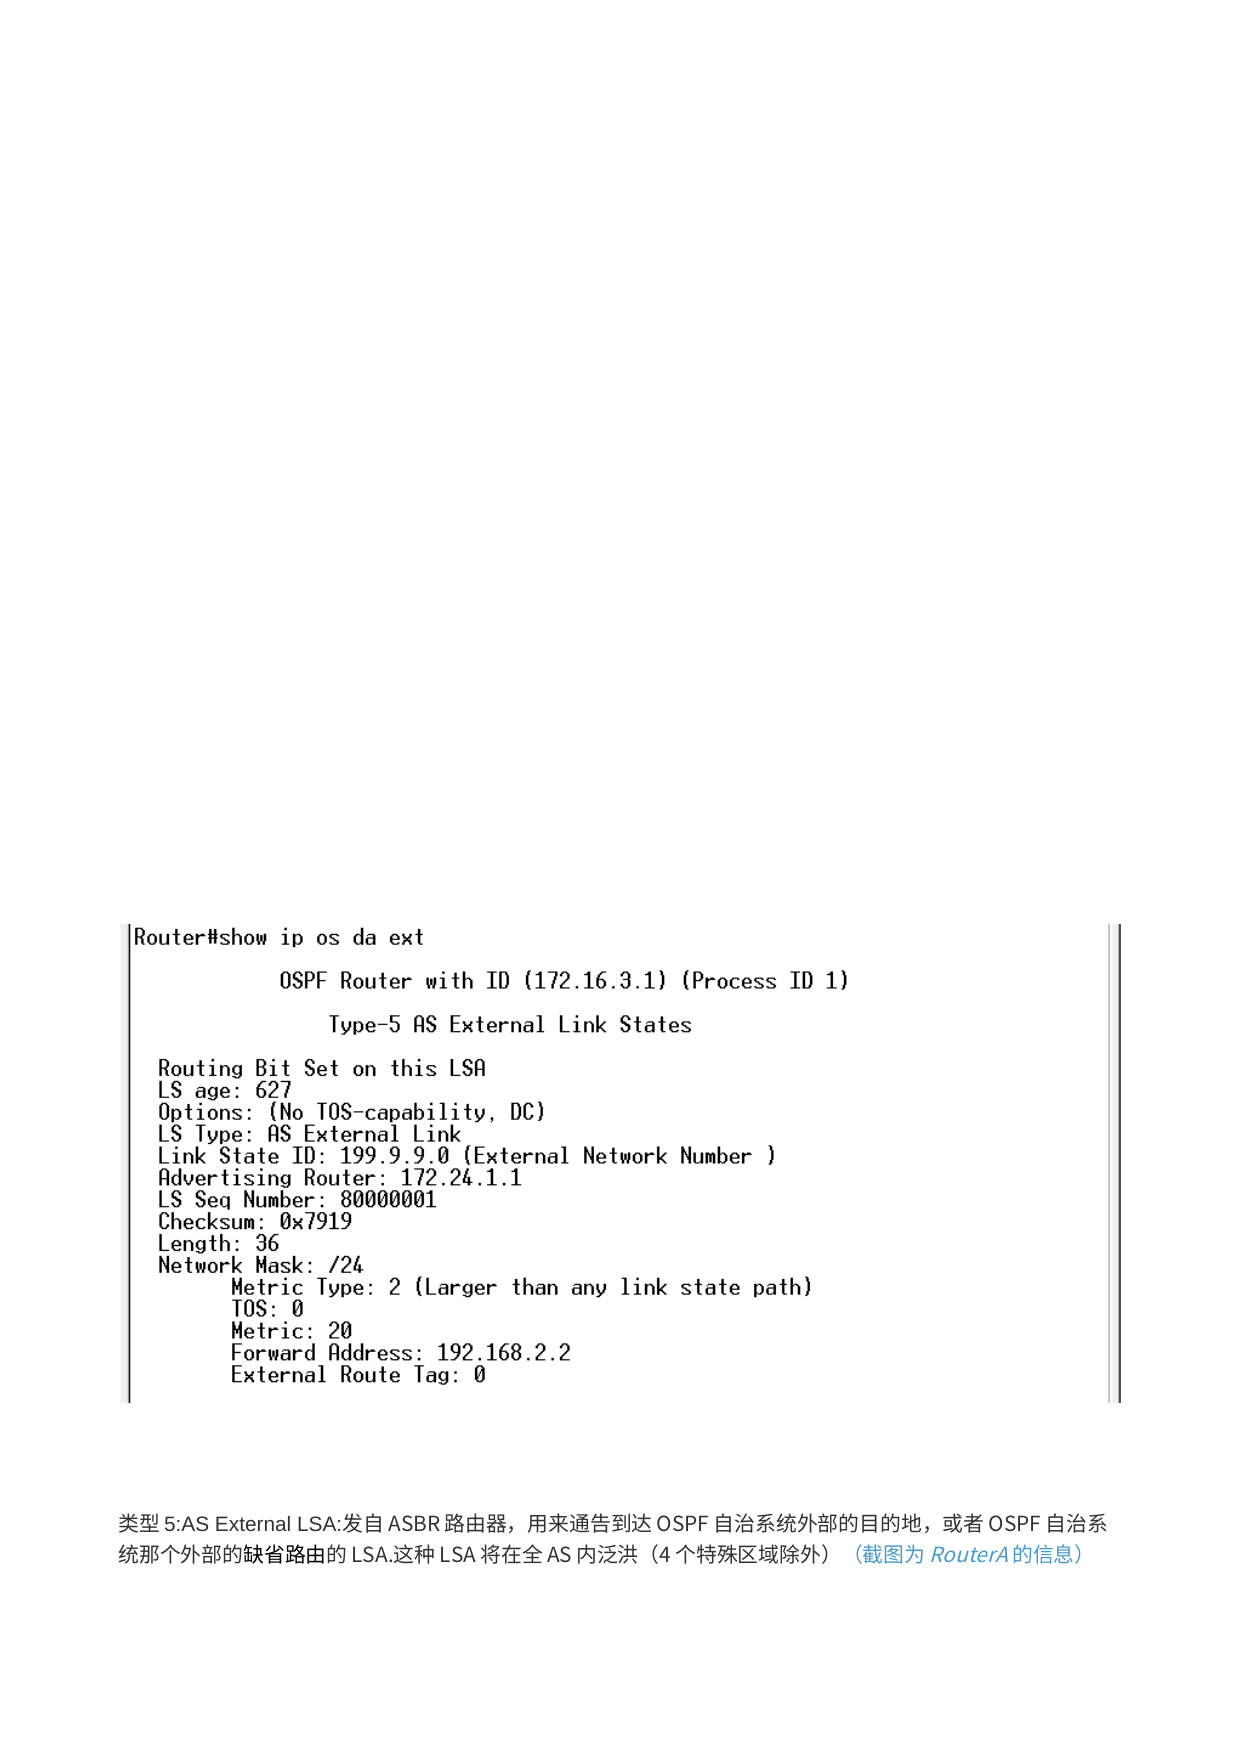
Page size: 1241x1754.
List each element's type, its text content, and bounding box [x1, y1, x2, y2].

text 类型5:AS External LSA:发自ASBR路由器，用来通告到达OSPF自治系统外部的目的地，或者OSPF自治系统那个外部的缺省路由的LSA.这种LSA将在全AS内泛洪（4个特殊区域除外）（截图为RouterA的信息） [118, 1508, 1122, 1568]
picture [117, 924, 1122, 1403]
